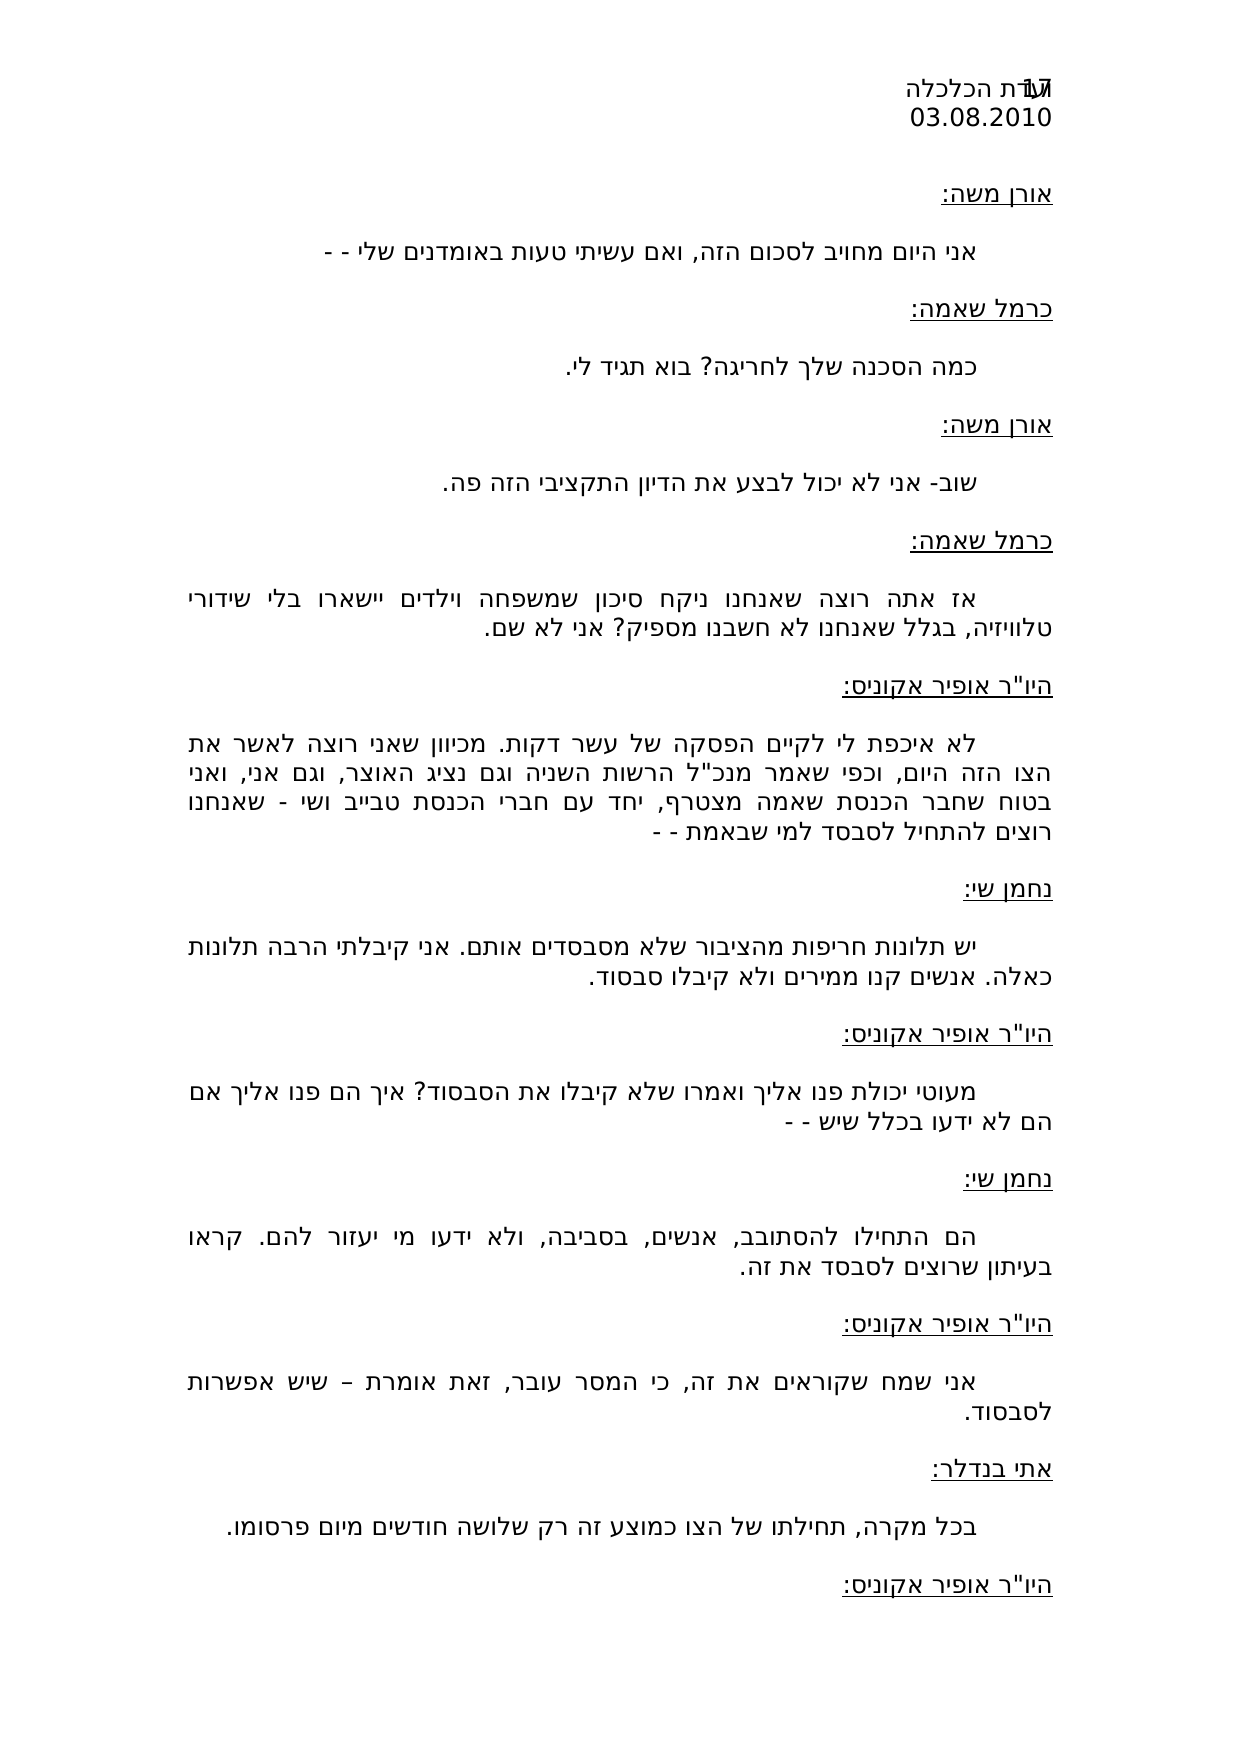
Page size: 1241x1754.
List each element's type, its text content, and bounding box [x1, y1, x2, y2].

text אז אתה רוצה שאנחנו ניקח סיכון שמשפחה וילדים יישארו בלי שידורי טלוויזיה, בגלל שאנחנו לא חשבנו מספיק? אני לא שם. [187, 584, 1053, 642]
text הם התחילו להסתובב, אנשים, בסביבה, ולא ידעו מי יעזור להם. קראו בעיתון שרוצים לסבסד את זה. [187, 1222, 1053, 1281]
text כרמל שאמה: [187, 294, 1053, 324]
text אני שמח שקוראים את זה, כי המסר עובר, זאת אומרת – שיש אפשרות לסבסוד. [187, 1367, 1053, 1426]
text נחמן שי: [187, 1164, 1053, 1194]
text היו"ר אופיר אקוניס: [187, 1570, 1053, 1599]
text מעוטי יכולת פנו אליך ואמרו שלא קיבלו את הסבסוד? איך הם פנו אליך אם הם לא ידעו בכלל שיש - - [187, 1077, 1053, 1136]
text היו"ר אופיר אקוניס: [187, 1019, 1053, 1049]
text אני היום מחויב לסכום הזה, ואם עשיתי טעות באומדנים שלי - - [187, 237, 1053, 266]
text היו"ר אופיר אקוניס: [187, 1309, 1053, 1339]
text נחמן שי: [187, 874, 1053, 904]
text בכל מקרה, תחילתו של הצו כמוצע זה רק שלושה חודשים מיום פרסומו. [187, 1512, 1053, 1542]
text אתי בנדלר: [187, 1454, 1053, 1484]
text אורן משה: [187, 179, 1053, 208]
text כרמל שאמה: [187, 526, 1053, 555]
text היו"ר אופיר אקוניס: [187, 671, 1053, 700]
text לא איכפת לי לקיים הפסקה של עשר דקות. מכיוון שאני רוצה לאשר את הצו הזה היום, וכפי שאמר מנכ"ל הרשות השניה וגם נציג האוצר, וגם אני, ואני בטוח שחבר הכנסת שאמה מצטרף, יחד עם חברי הכנסת טבייב ושי - שאנחנו רוצים להתחיל לסבסד למי שבאמת - - [187, 729, 1053, 846]
text שוב- אני לא יכול לבצע את הדיון התקציבי הזה פה. [187, 468, 1053, 497]
text יש תלונות חריפות מהציבור שלא מסבסדים אותם. אני קיבלתי הרבה תלונות כאלה. אנשים קנו ממירים ולא קיבלו סבסוד. [187, 932, 1053, 991]
text כמה הסכנה שלך לחריגה? בוא תגיד לי. [187, 352, 1053, 382]
text אורן משה: [187, 410, 1053, 439]
